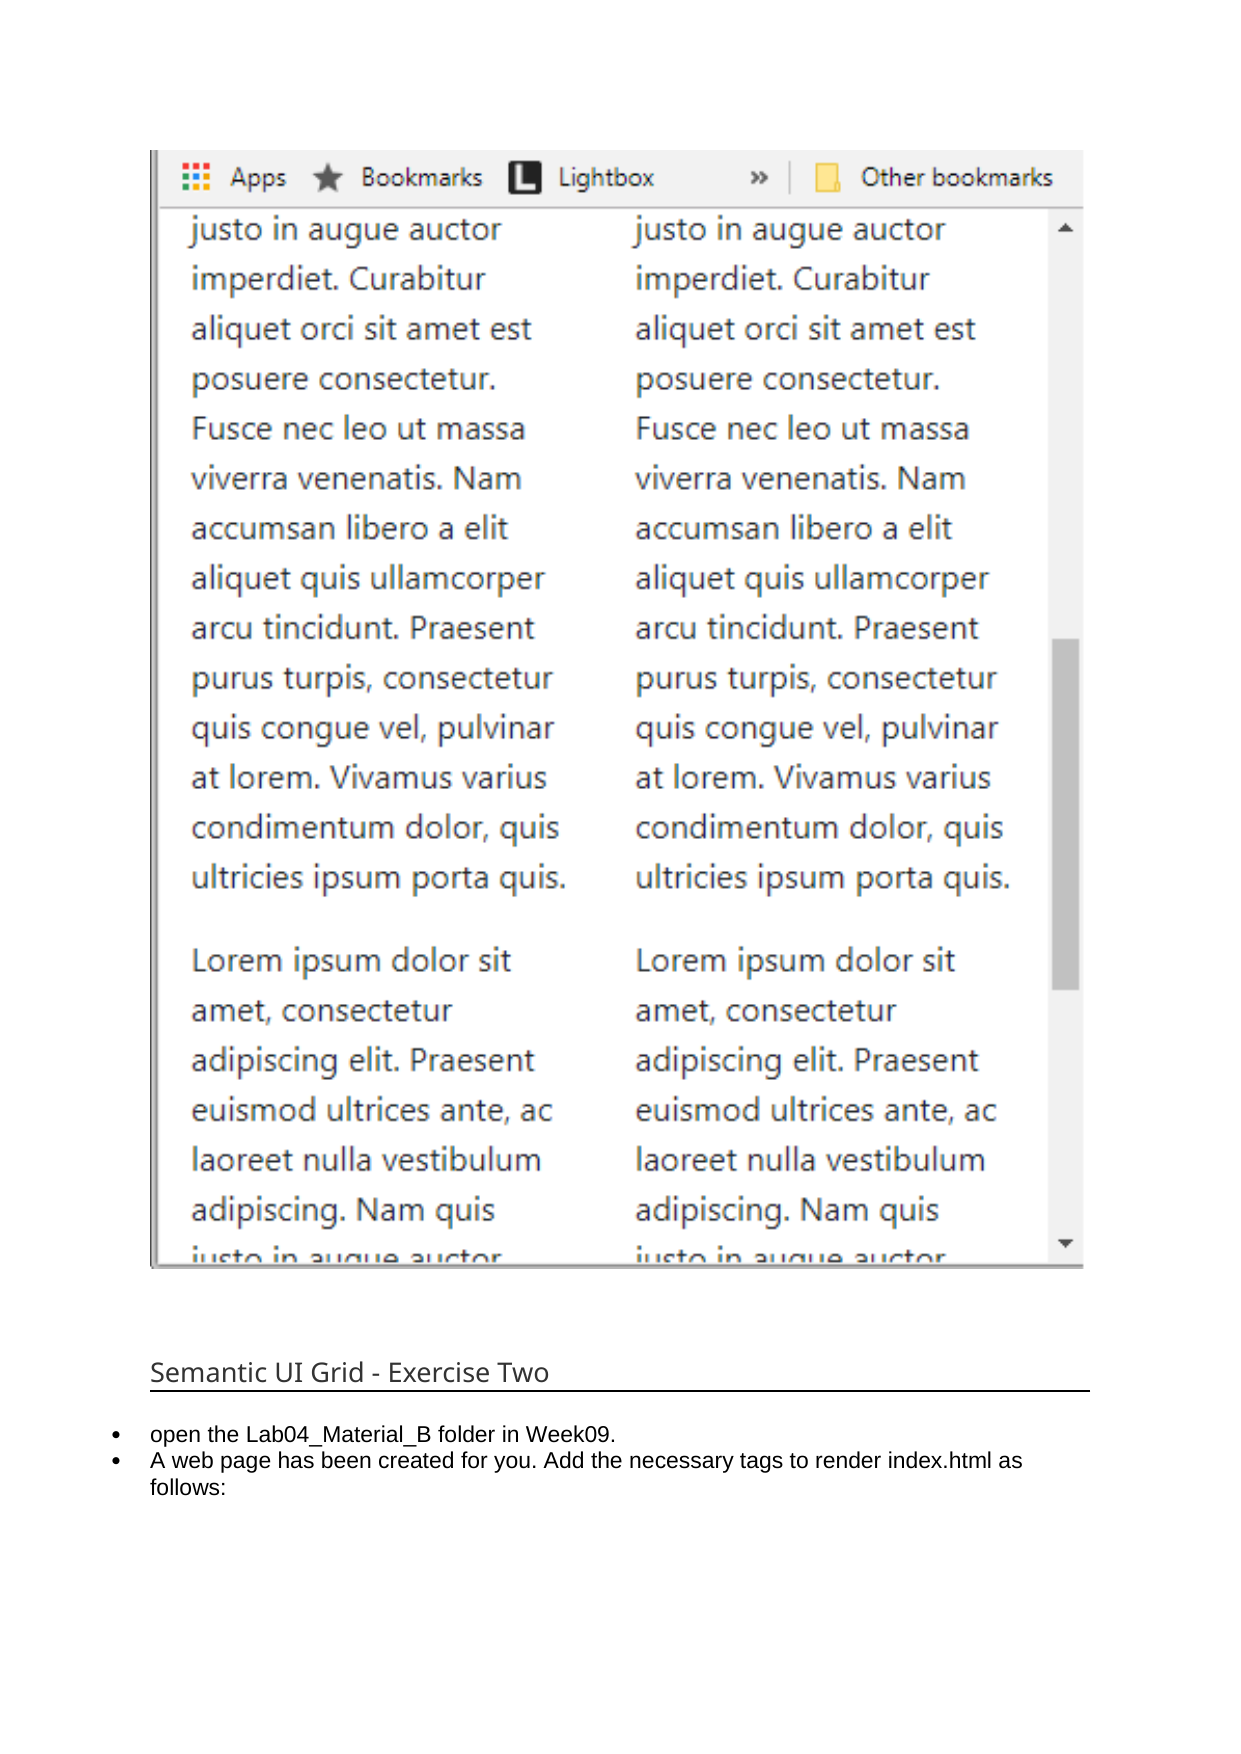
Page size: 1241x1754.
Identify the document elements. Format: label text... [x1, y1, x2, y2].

list A web page has been created for you. Add the necessary tags to render index.html as follows: [112, 1447, 1090, 1500]
subtitle Semantic UI Grid - Exercise Two [150, 1353, 1090, 1390]
list open the Lab04_Material_B folder in Week09. [112, 1421, 1090, 1447]
picture [150, 150, 1090, 1269]
